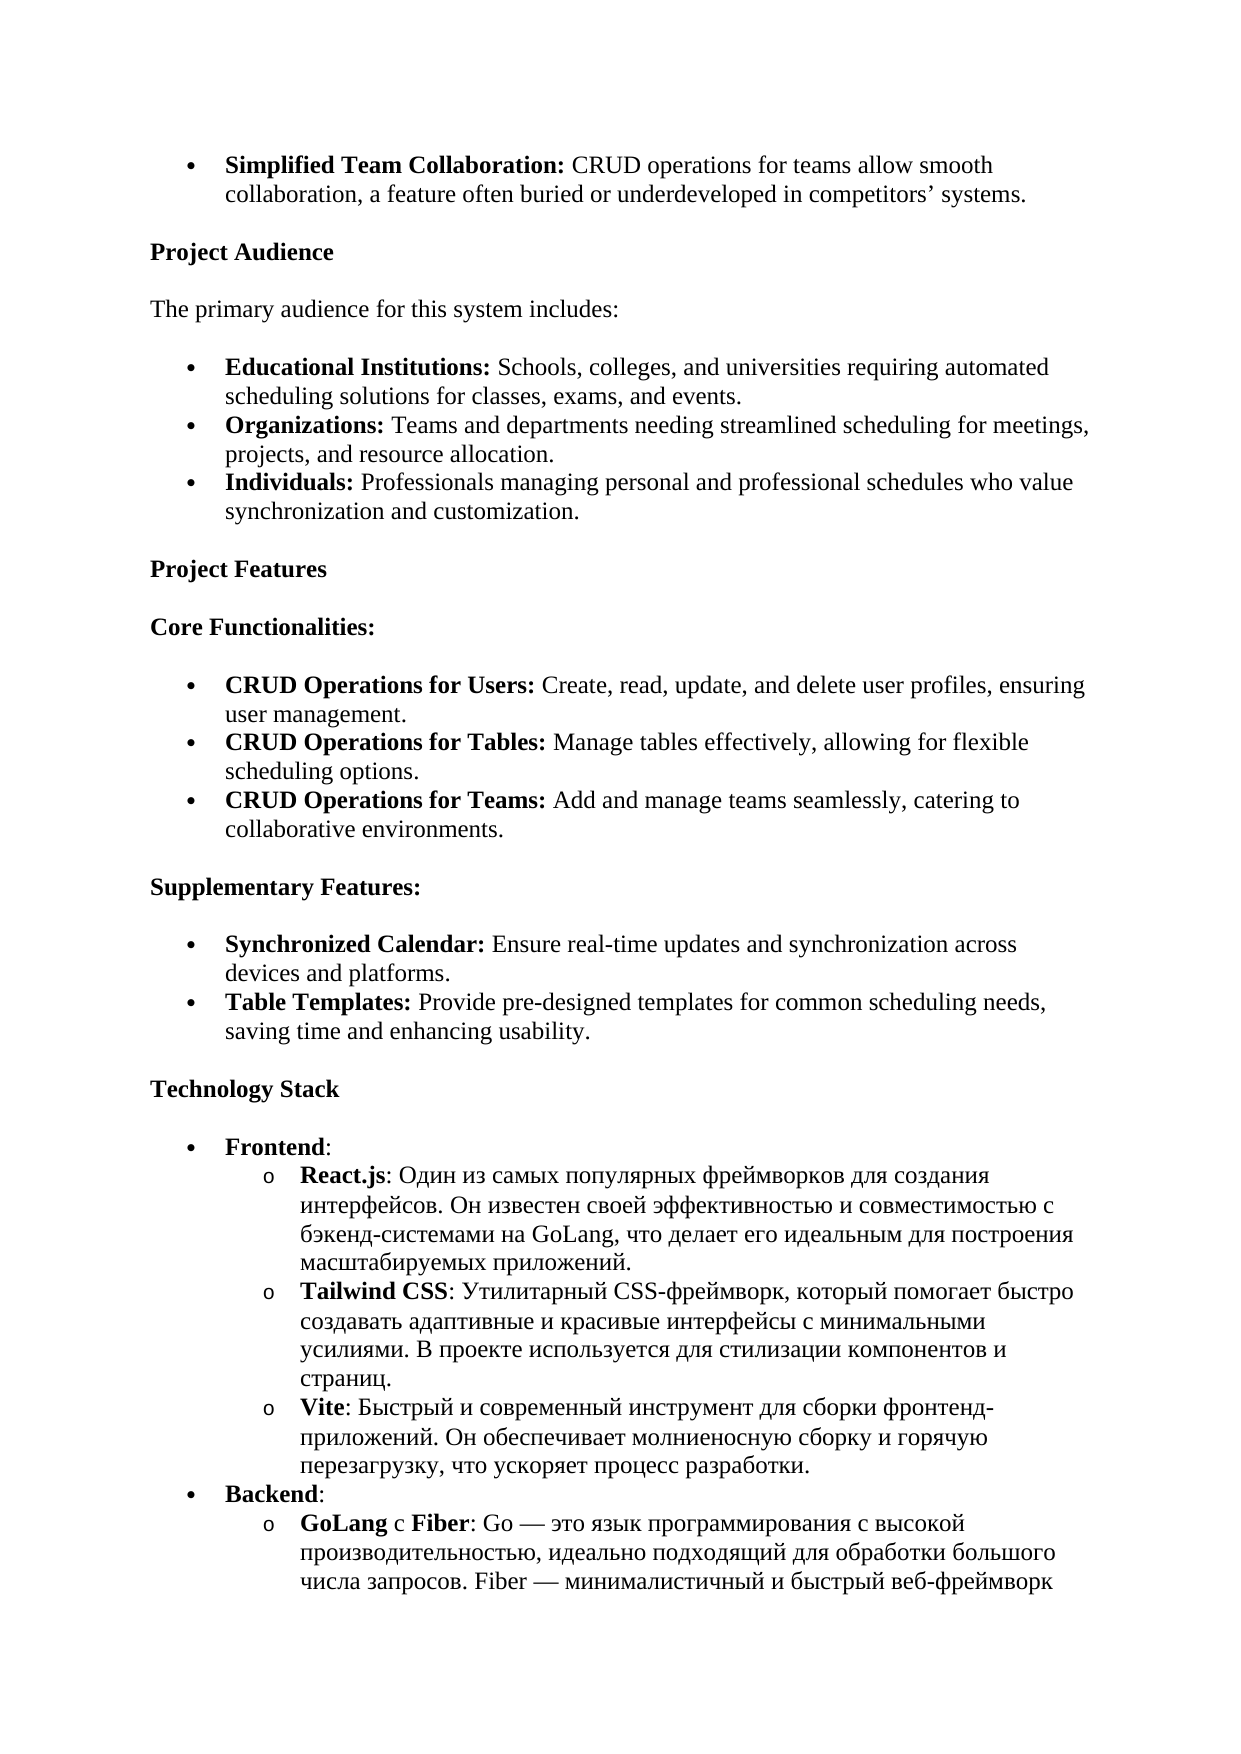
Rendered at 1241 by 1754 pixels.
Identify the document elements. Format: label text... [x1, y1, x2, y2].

list Individuals: Professionals managing personal and professional schedules who value synchronization and customization. [187, 467, 1090, 525]
text The primary audience for this system includes: [150, 294, 1090, 323]
list Synchronized Calendar: Ensure real-time updates and synchronization across devices and platforms. [187, 929, 1090, 987]
text Project Features [150, 554, 1090, 583]
list Tailwind CSS: Утилитарный CSS-фреймворк, который помогает быстро создавать адаптивные и красивые интерфейсы с минимальными усилиями. В проекте используется для стилизации компонентов и страниц. [262, 1276, 1090, 1392]
list CRUD Operations for Tables: Manage tables effectively, allowing for flexible scheduling options. [187, 727, 1090, 785]
list CRUD Operations for Users: Create, read, update, and delete user profiles, ensuring user management. [187, 670, 1090, 727]
list CRUD Operations for Teams: Add and manage teams seamlessly, catering to collaborative environments. [187, 785, 1090, 842]
list Vite: Быстрый и современный инструмент для сборки фронтенд-приложений. Он обеспечивает молниеносную сборку и горячую перезагрузку, что ускоряет процесс разработки. [262, 1392, 1090, 1479]
list Simplified Team Collaboration: CRUD operations for teams allow smooth collaboration, a feature often buried or underdeveloped in competitors’ systems. [187, 150, 1090, 207]
list React.js: Один из самых популярных фреймворков для создания интерфейсов. Он известен своей эффективностью и совместимостью с бэкенд-системами на GoLang, что делает его идеальным для построения масштабируемых приложений. [262, 1160, 1090, 1276]
list Backend: [187, 1479, 1090, 1508]
list Table Templates: Provide pre-designed templates for common scheduling needs, saving time and enhancing usability. [187, 987, 1090, 1044]
list Frontend: [187, 1132, 1090, 1160]
text Core Functionalities: [150, 612, 1090, 641]
text Technology Stack [150, 1074, 1090, 1102]
list Educational Institutions: Schools, colleges, and universities requiring automated scheduling solutions for classes, exams, and events. [187, 352, 1090, 410]
text Project Audience [150, 237, 1090, 265]
text Supplementary Features: [150, 872, 1090, 900]
list Organizations: Teams and departments needing streamlined scheduling for meetings, projects, and resource allocation. [187, 410, 1090, 467]
